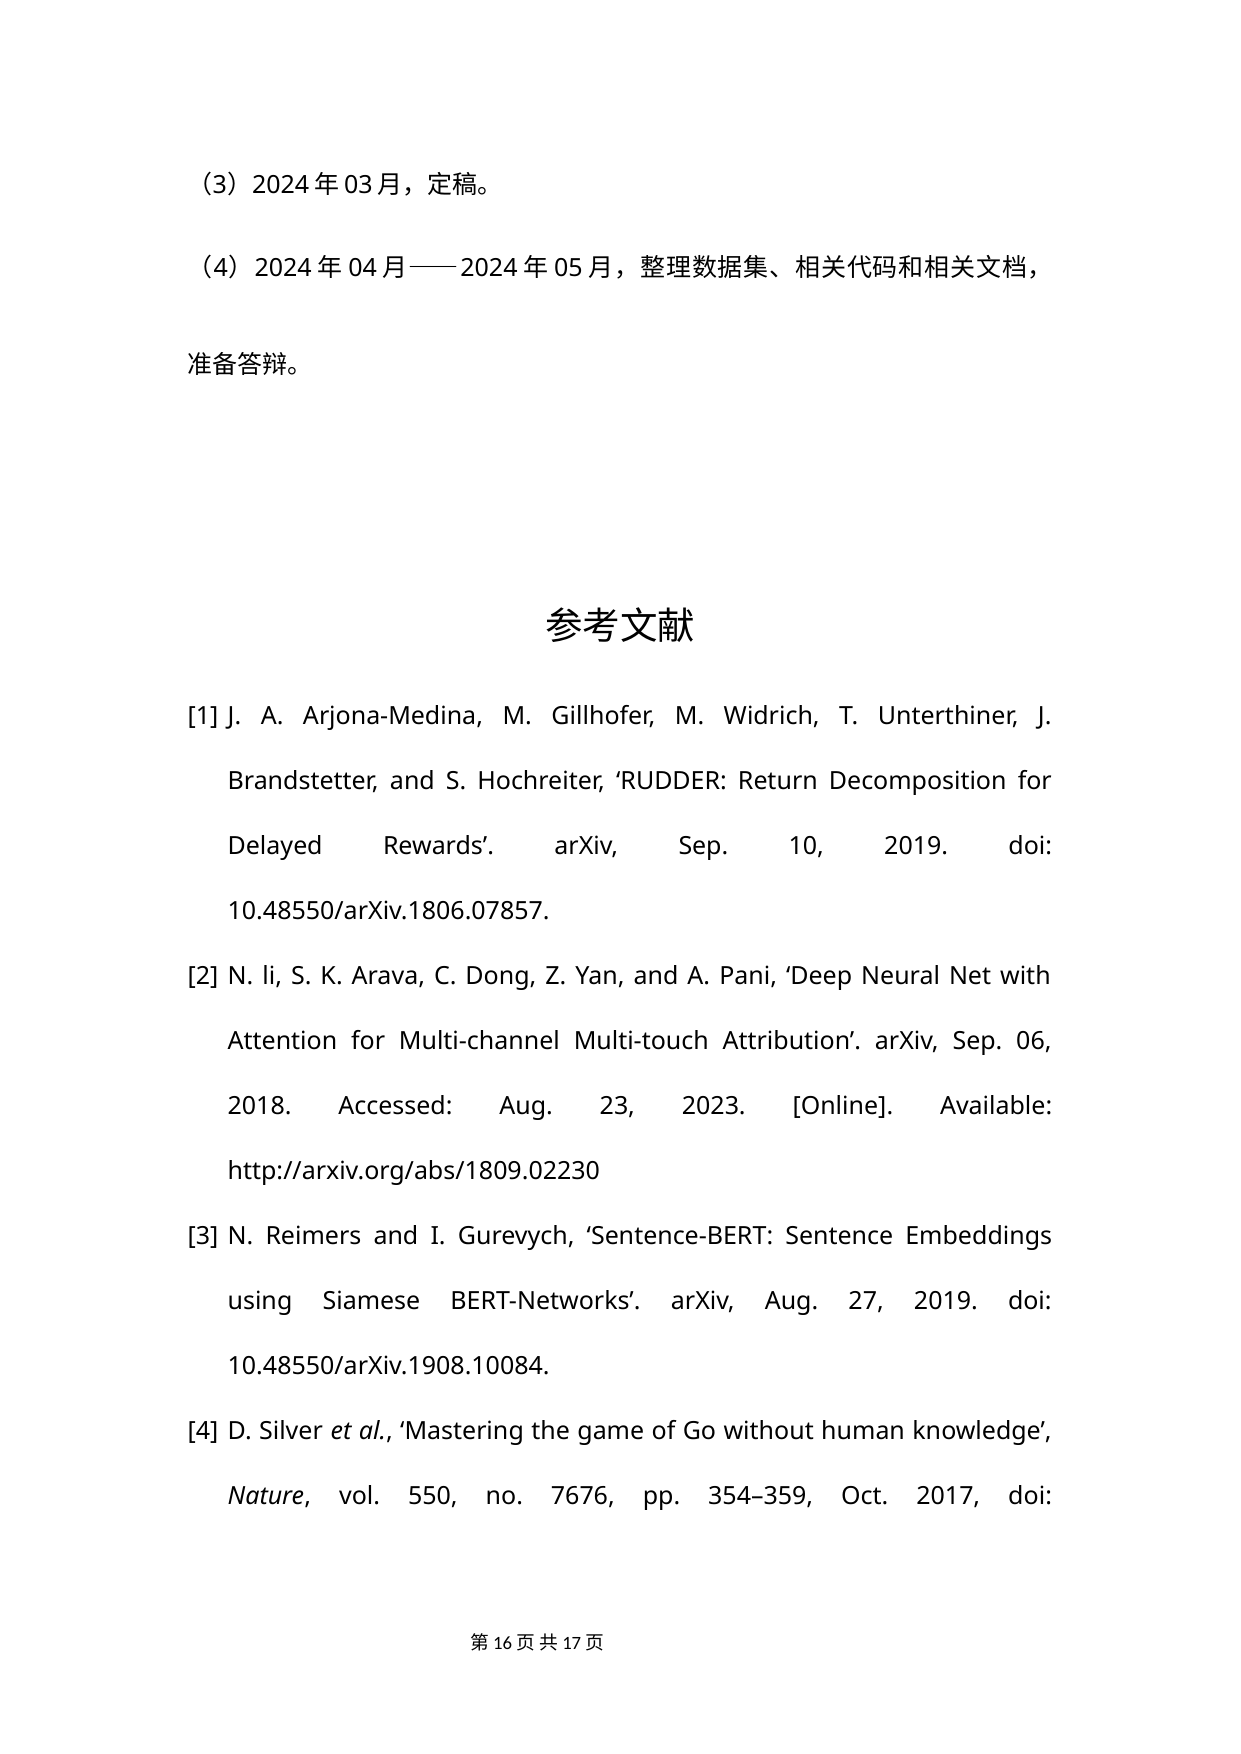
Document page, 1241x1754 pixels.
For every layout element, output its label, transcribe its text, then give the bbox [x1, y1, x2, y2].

text 参考文献 [187, 591, 1053, 656]
text [3] N. Reimers and I. Gurevych, ‘Sentence-BERT: Sentence Embeddings using Siamese BERT-Networks’. arXiv, Aug. 27, 2019. doi: 10.48550/arXiv.1908.10084. [187, 1203, 1053, 1398]
text （3）2024年03月，定稿。 [187, 150, 1053, 215]
text [1] J. A. Arjona-Medina, M. Gillhofer, M. Widrich, T. Unterthiner, J. Brandstetter, and S. Hochreiter, ‘RUDDER: Return Decomposition for Delayed Rewards’. arXiv, Sep. 10, 2019. doi: 10.48550/arXiv.1806.07857. [187, 683, 1053, 943]
text [2] N. li, S. K. Arava, C. Dong, Z. Yan, and A. Pani, ‘Deep Neural Net with Attention for Multi-channel Multi-touch Attribution’. arXiv, Sep. 06, 2018. Accessed: Aug. 23, 2023. [Online]. Available: http://arxiv.org/abs/1809.02230 [187, 943, 1053, 1203]
text （4）2024年04月——2024年05月，整理数据集、相关代码和相关文档，准备答辩。 [187, 233, 1053, 396]
